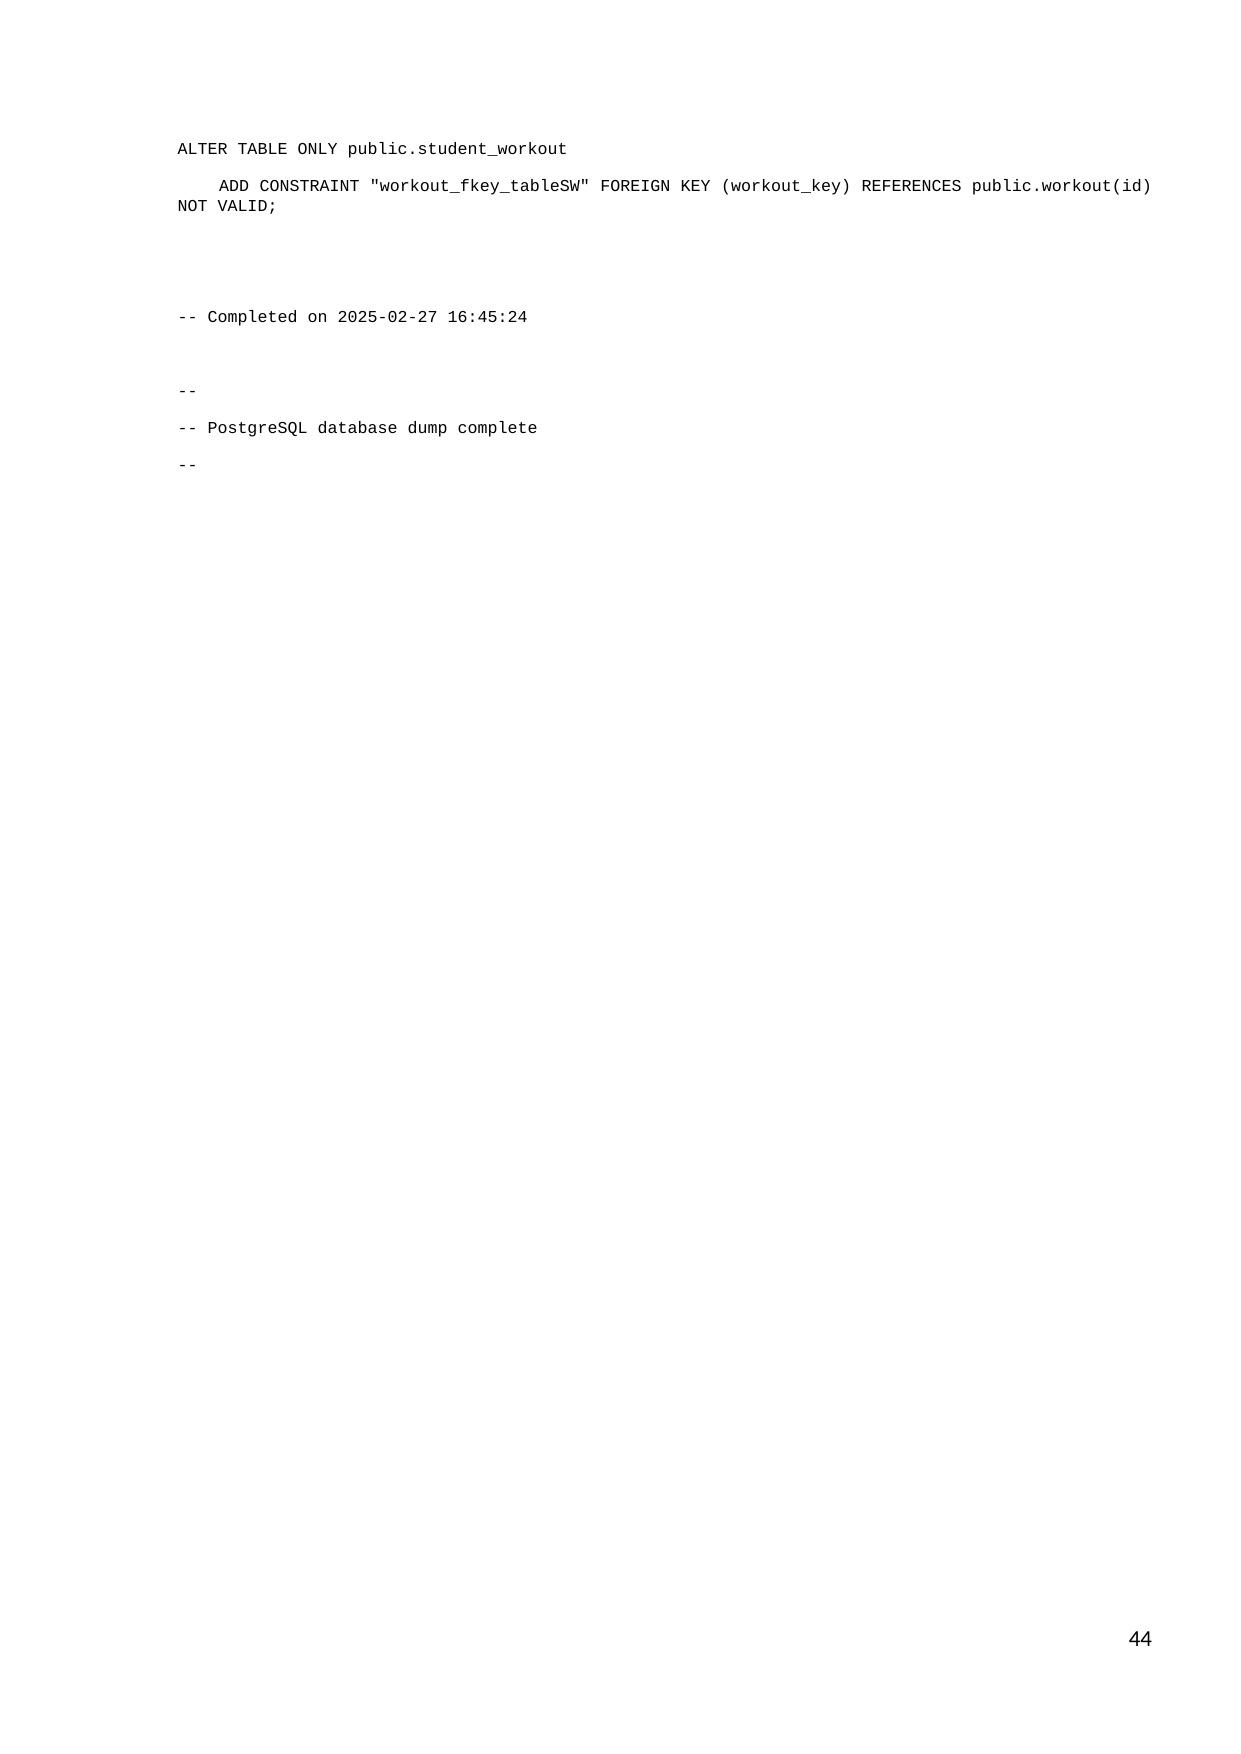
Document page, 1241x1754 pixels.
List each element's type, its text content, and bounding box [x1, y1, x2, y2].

text ALTER TABLE ONLY public.student_workout [177, 140, 1152, 159]
text -- [177, 457, 1152, 475]
text -- PostgreSQL database dump complete [177, 419, 1152, 438]
text ADD CONSTRAINT "workout_fkey_tableSW" FOREIGN KEY (workout_key) REFERENCES public.workout(id) NOT VALID; [177, 177, 1152, 217]
text -- [177, 383, 1152, 401]
text -- Completed on 2025-02-27 16:45:24 [177, 309, 1152, 327]
